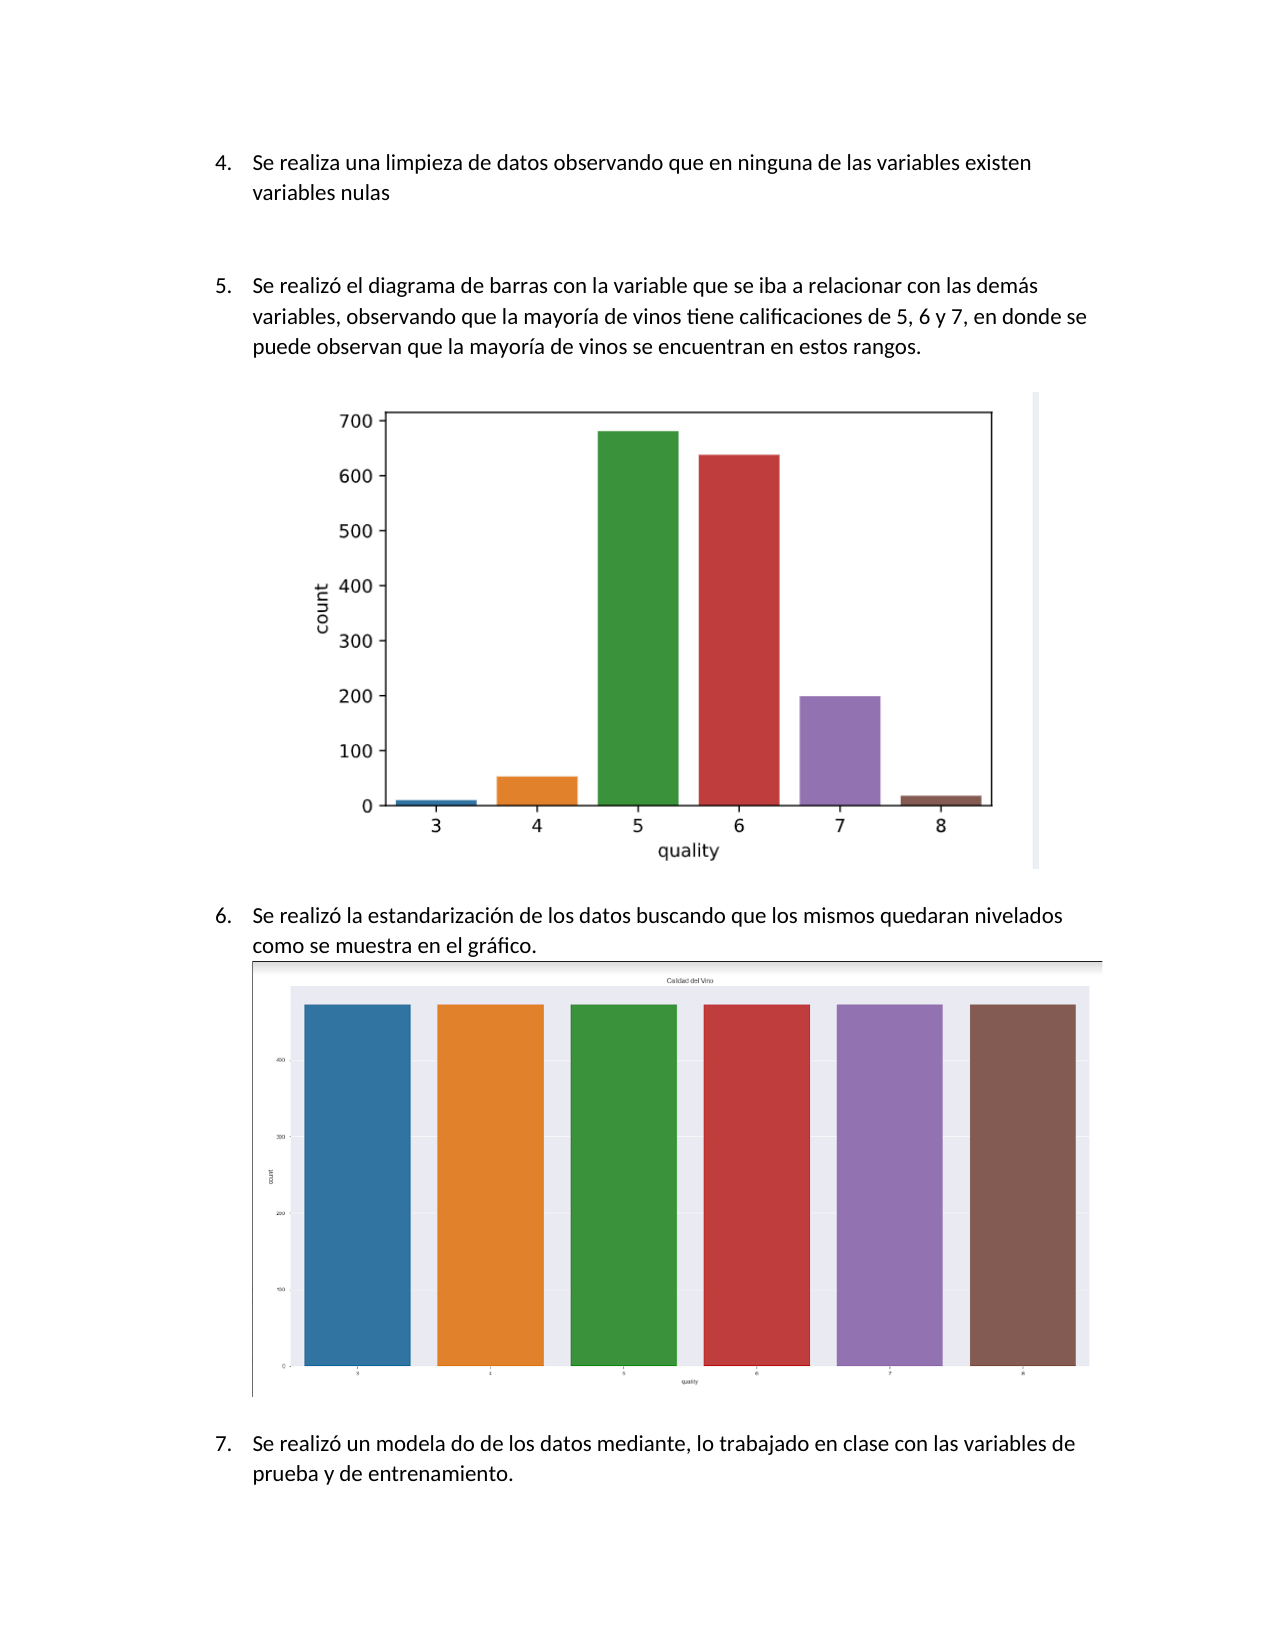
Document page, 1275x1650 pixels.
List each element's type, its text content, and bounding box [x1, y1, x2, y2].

picture [252, 961, 1103, 1397]
list Se realiza una limpieza de datos observando que en ninguna de las variables existen variables nulas [215, 148, 1098, 206]
list Se realizó un modela do de los datos mediante, lo trabajado en clase con las variables de prueba y de entrenamiento. [215, 1429, 1098, 1487]
list Se realizó el diagrama de barras con la variable que se iba a relacionar con las demás variables, observando que la mayoría de vinos tiene calificaciones de 5, 6 y 7, en donde se puede observan que la mayoría de vinos se encuentran en estos rangos. [215, 272, 1098, 360]
list Se realizó la estandarización de los datos buscando que los mismos quedaran nivelados como se muestra en el gráfico. [215, 901, 1098, 959]
picture [311, 392, 1039, 869]
